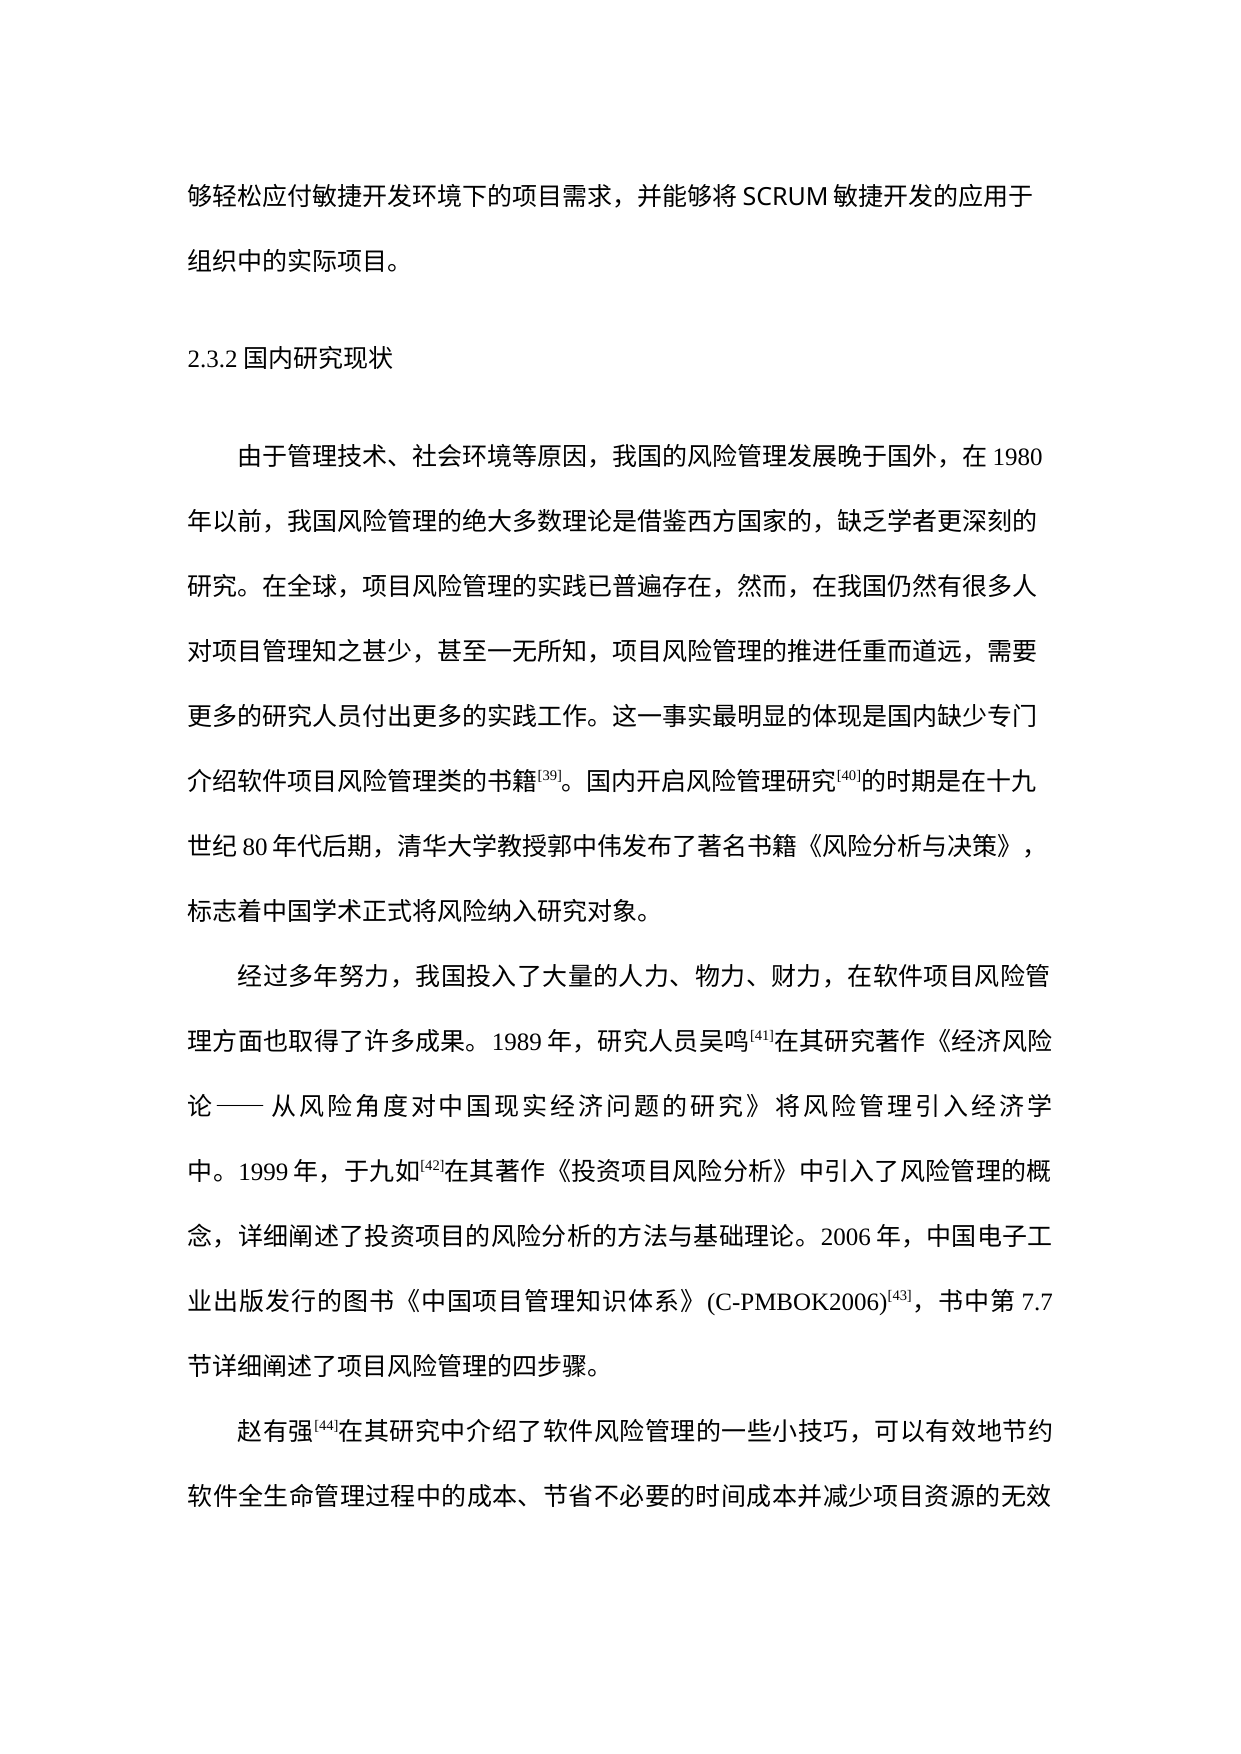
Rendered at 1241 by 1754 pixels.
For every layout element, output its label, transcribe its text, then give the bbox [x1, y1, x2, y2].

text 由于管理技术、社会环境等原因，我国的风险管理发展晚于国外，在1980年以前，我国风险管理的绝大多数理论是借鉴西方国家的，缺乏学者更深刻的研究。在全球，项目风险管理的实践已普遍存在，然而，在我国仍然有很多人对项目管理知之甚少，甚至一无所知，项目风险管理的推进任重而道远，需要更多的研究人员付出更多的实践工作。这一事实最明显的体现是国内缺少专门介绍软件项目风险管理类的书籍[39]。国内开启风险管理研究[40]的时期是在十九世纪80年代后期，清华大学教授郭中伟发布了著名书籍《风险分析与决策》，标志着中国学术正式将风险纳入研究对象。 [187, 422, 1053, 942]
text 经过多年努力，我国投入了大量的人力、物力、财力，在软件项目风险管理方面也取得了许多成果。1989年，研究人员吴鸣[41]在其研究著作《经济风险论——从风险角度对中国现实经济问题的研究》将风险管理引入经济学中。1999年，于九如[42]在其著作《投资项目风险分析》中引入了风险管理的概念，详细阐述了投资项目的风险分析的方法与基础理论。2006年，中国电子工业出版发行的图书《中国项目管理知识体系》(C-PMBOK2006)[43]，书中第7.7节详细阐述了项目风险管理的四步骤。 [187, 942, 1053, 1397]
text 2.3.2 国内研究现状 [187, 324, 1053, 389]
